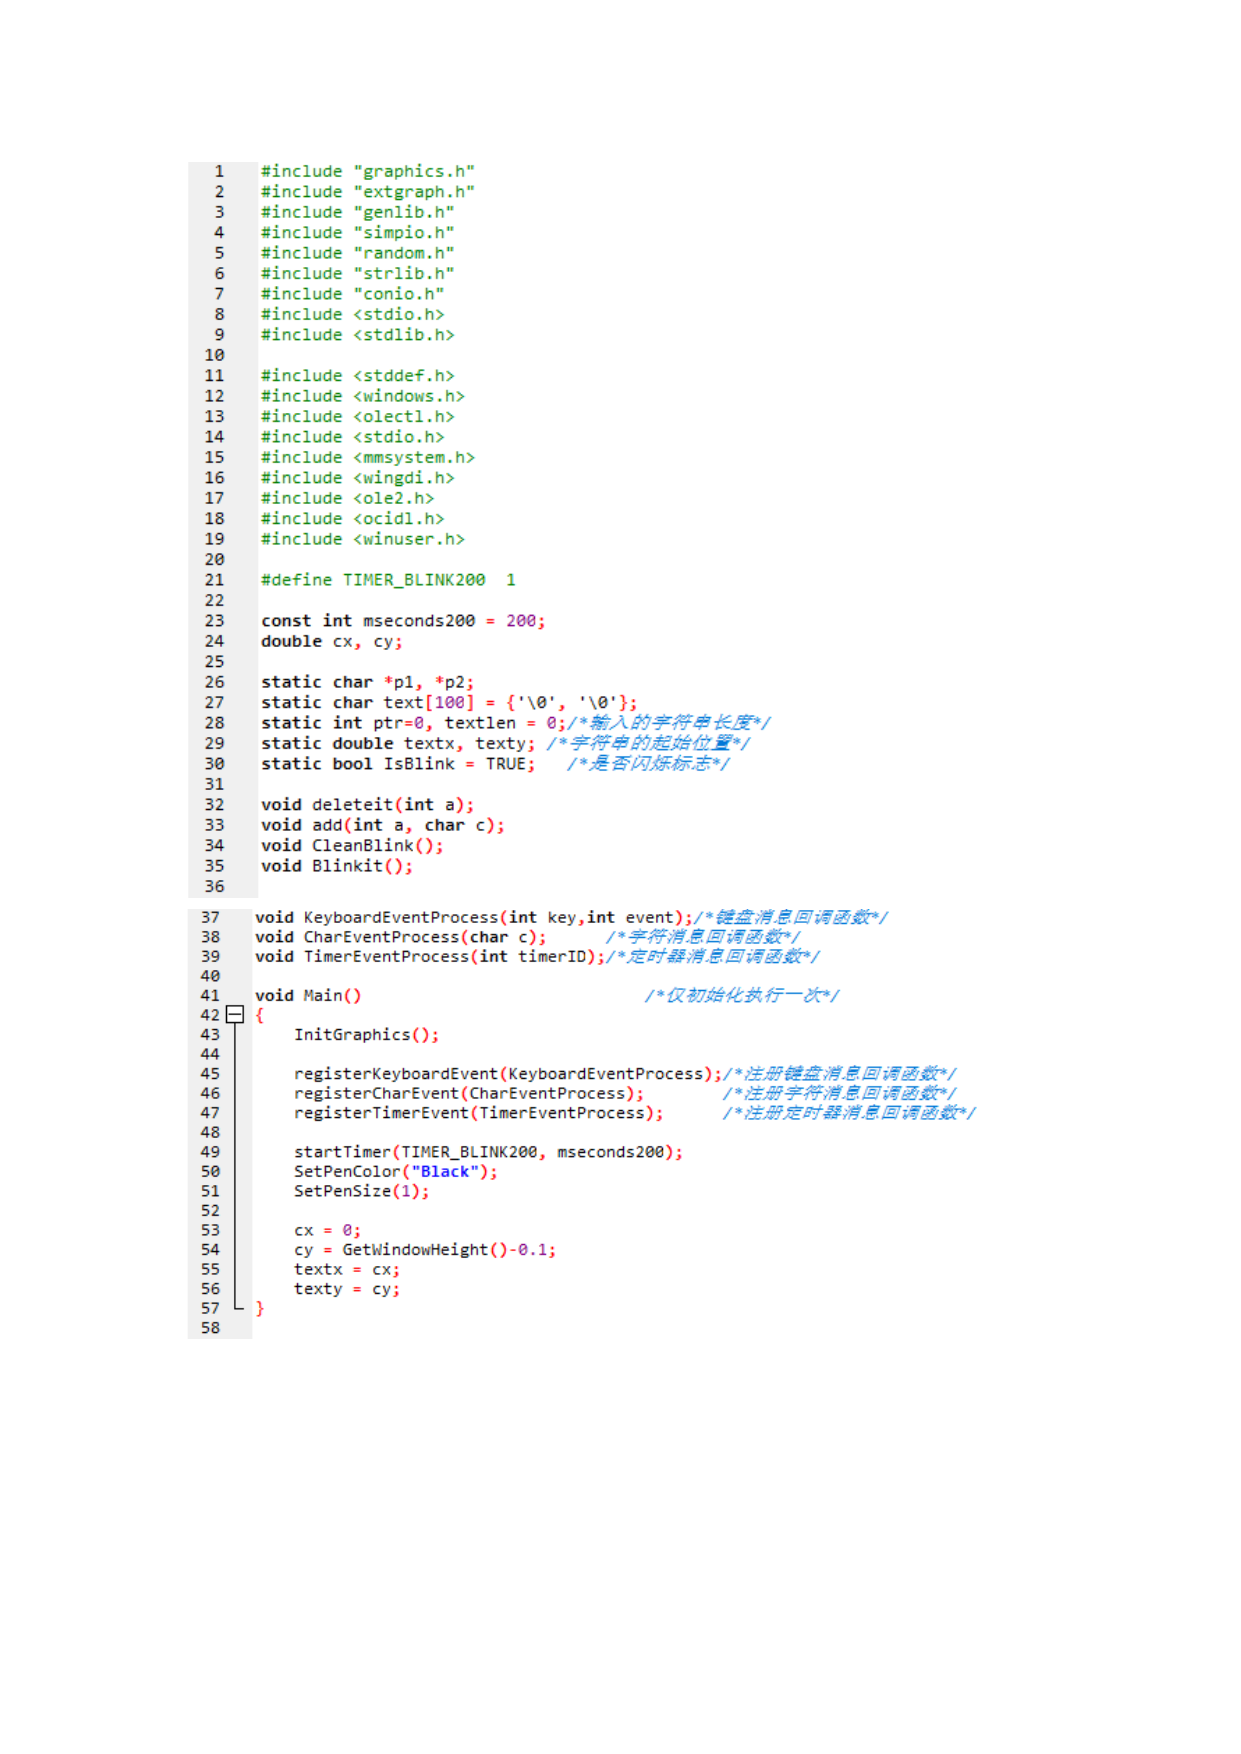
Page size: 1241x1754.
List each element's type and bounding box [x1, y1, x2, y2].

picture [187, 162, 1053, 898]
picture [187, 909, 1052, 1339]
